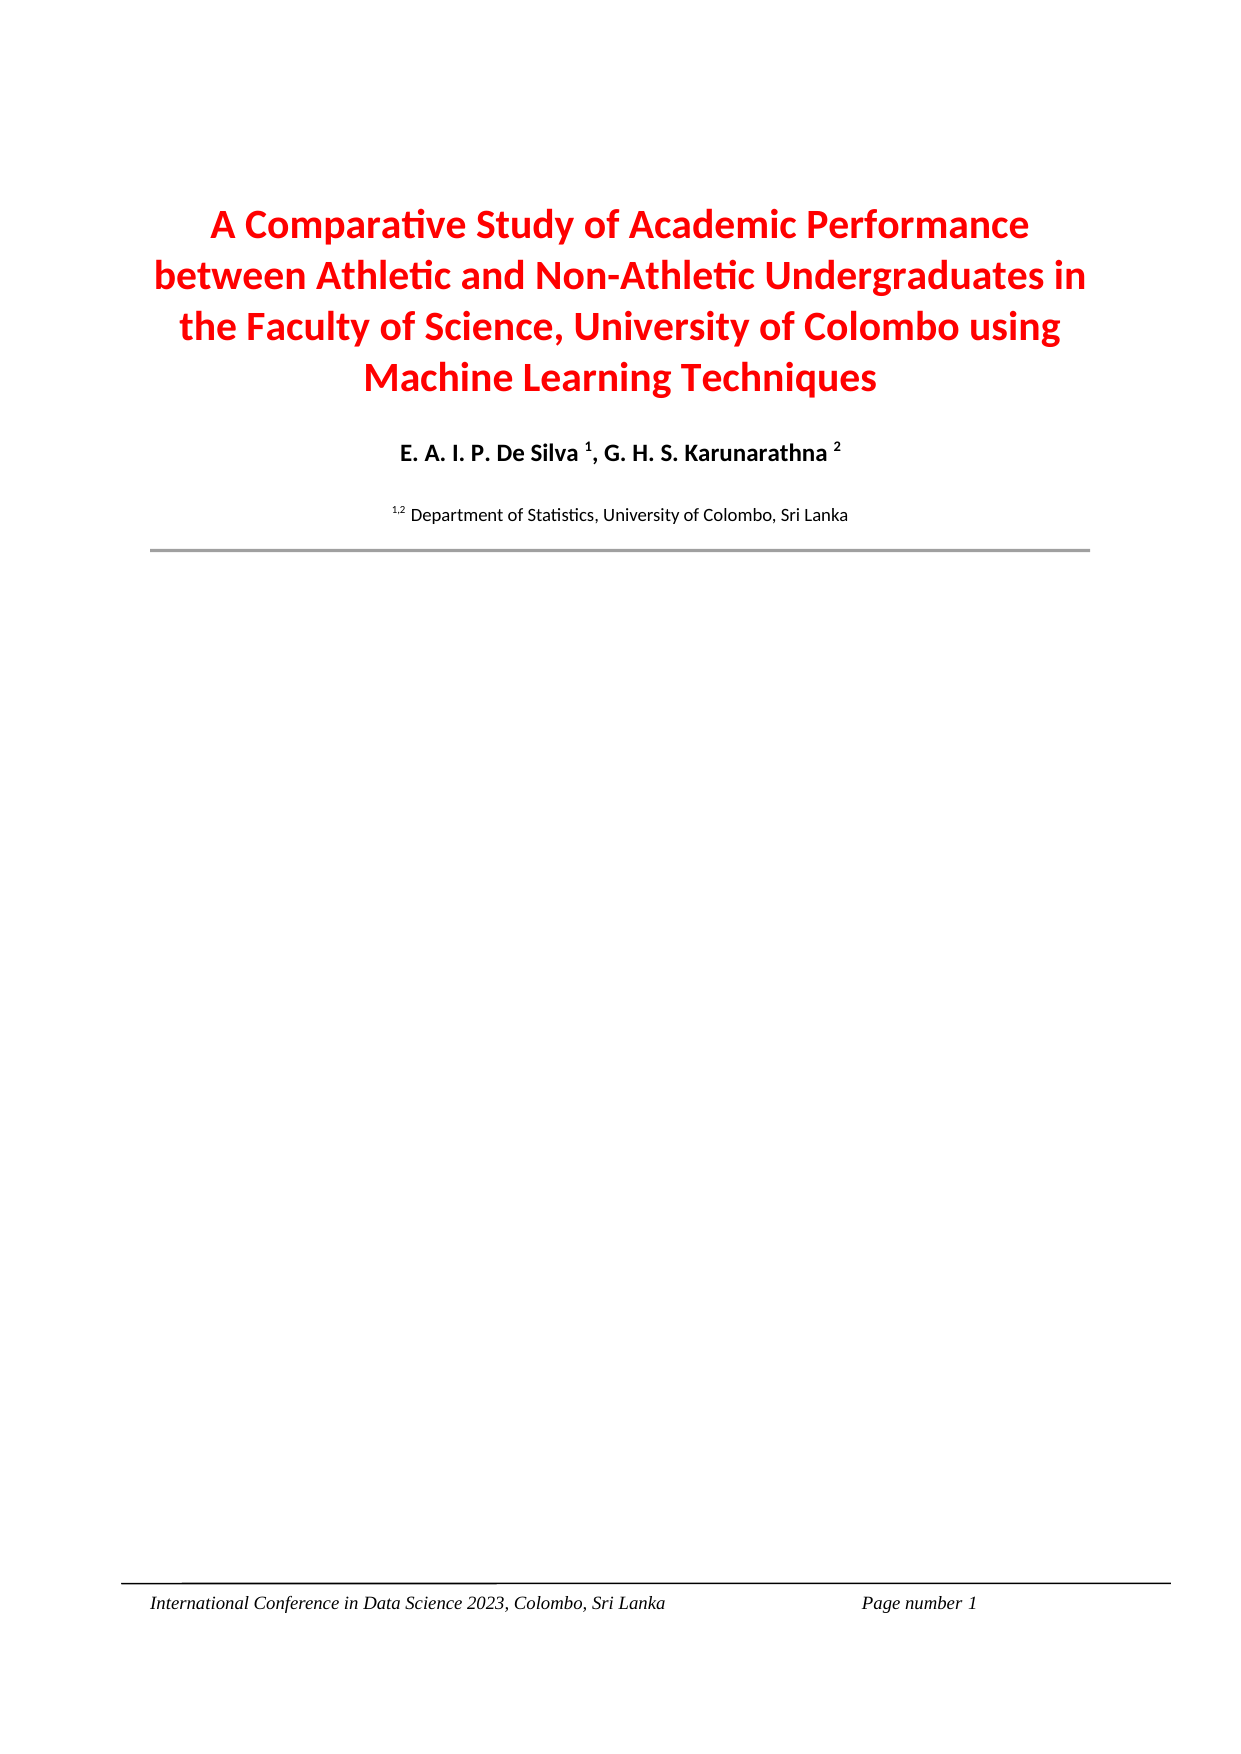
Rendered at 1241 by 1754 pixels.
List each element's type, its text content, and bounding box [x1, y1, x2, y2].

subtitle E. A. I. P. De Silva 1, G. H. S. Karunarathna 2 [150, 437, 1090, 468]
subtitle A Comparative Study of Academic Performance between Athletic and Non-Athletic Undergraduates in the Faculty of Science, University of Colombo using Machine Learning Techniques [150, 198, 1090, 402]
text 1,2 Department of Statistics, University of Colombo, Sri Lanka [150, 503, 1090, 526]
